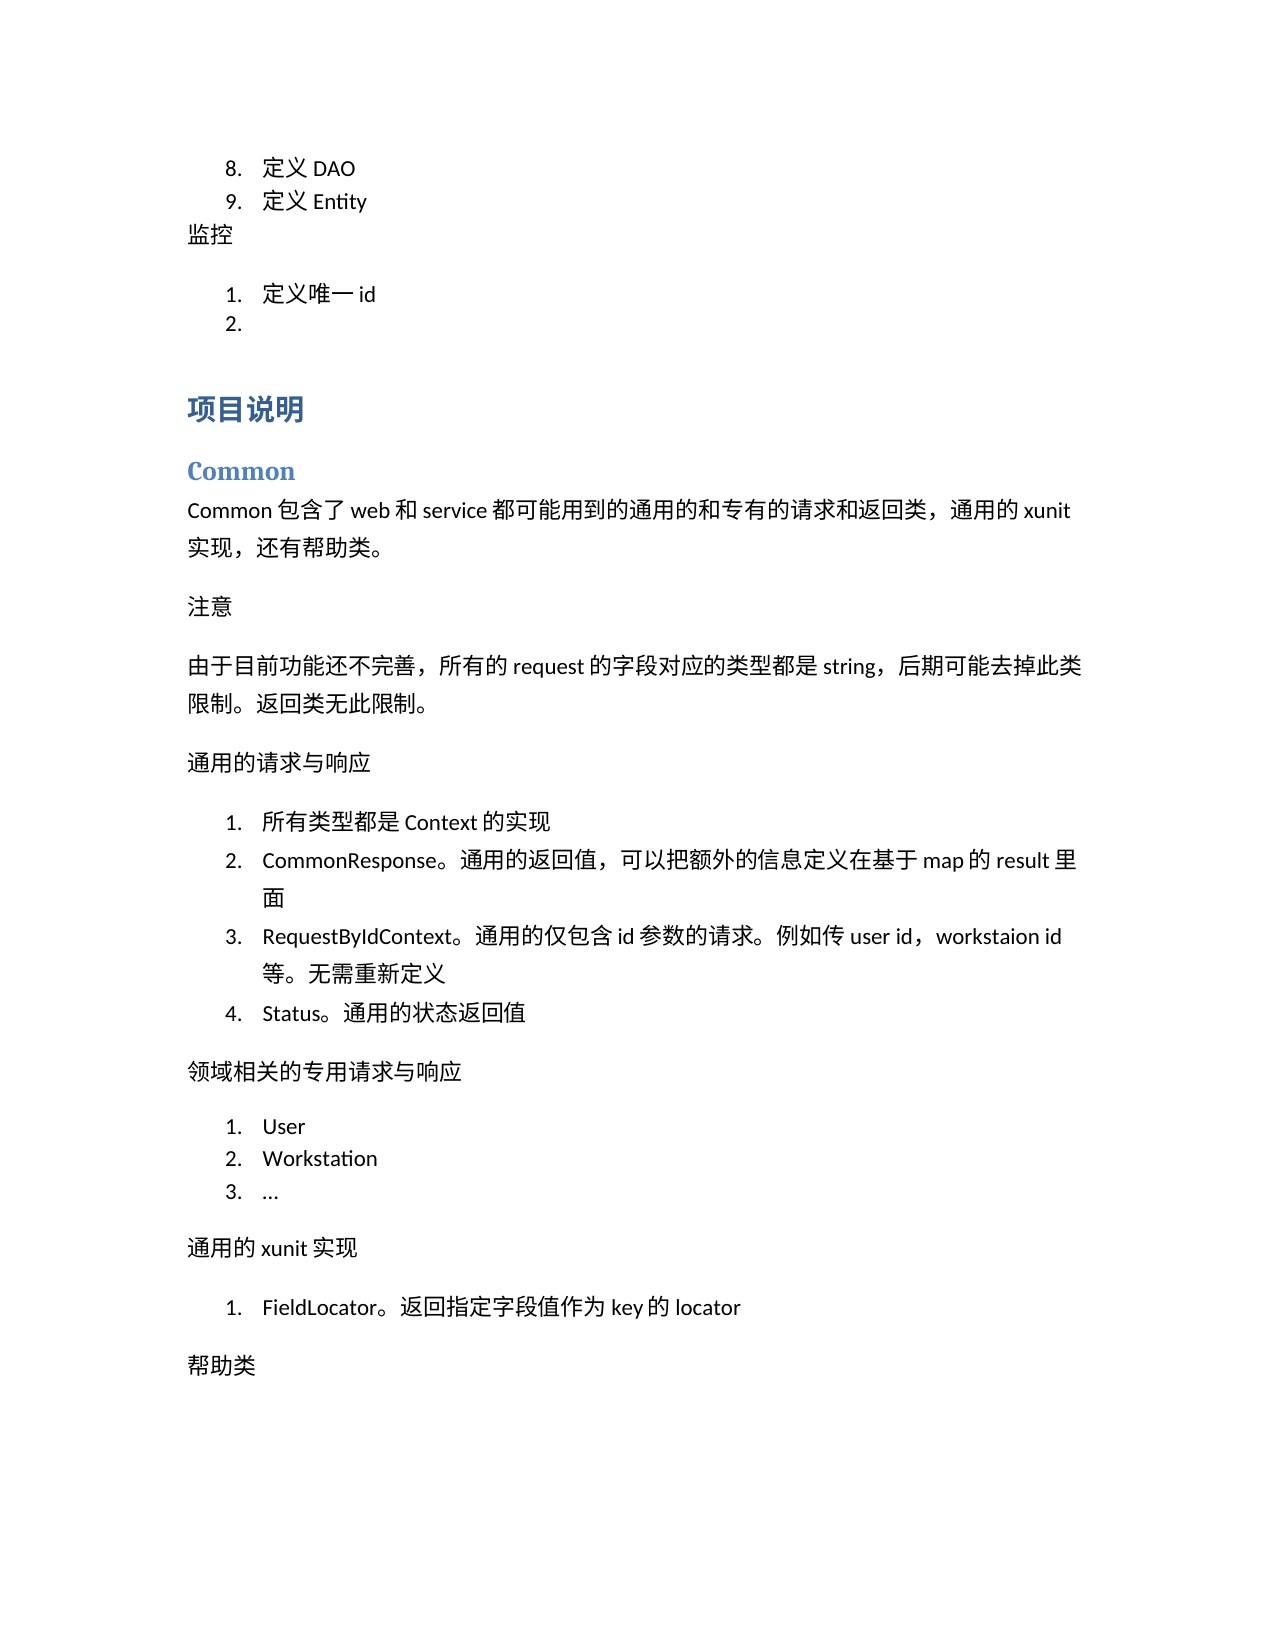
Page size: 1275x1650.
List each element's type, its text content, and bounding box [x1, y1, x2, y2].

text 监控 [187, 216, 1087, 250]
subtitle 项目说明 [187, 387, 1087, 429]
list CommonResponse。通用的返回值，可以把额外的信息定义在基于map的result里面 [225, 842, 1087, 913]
text 由于目前功能还不完善，所有的request的字段对应的类型都是string，后期可能去掉此类限制。返回类无此限制。 [187, 648, 1087, 719]
list … [225, 1177, 1087, 1205]
text 通用的请求与响应 [187, 745, 1087, 778]
text 通用的xunit实现 [187, 1230, 1087, 1263]
text 领域相关的专用请求与响应 [187, 1053, 1087, 1087]
list FieldLocator。返回指定字段值作为key的locator [225, 1289, 1087, 1322]
text Common包含了web和service都可能用到的通用的和专有的请求和返回类，通用的xunit实现，还有帮助类。 [187, 492, 1087, 563]
list 定义Entity [225, 183, 1087, 216]
list 定义唯一id [225, 275, 1087, 309]
subtitle Common [187, 456, 1087, 487]
list Status。通用的状态返回值 [225, 994, 1087, 1028]
text 注意 [187, 589, 1087, 622]
list 定义DAO [225, 150, 1087, 183]
list 所有类型都是Context的实现 [225, 804, 1087, 837]
list Workstation [225, 1144, 1087, 1173]
text 帮助类 [187, 1348, 1087, 1381]
list User [225, 1112, 1087, 1140]
list RequestByIdContext。通用的仅包含id参数的请求。例如传user id，workstaion id等。无需重新定义 [225, 918, 1087, 989]
